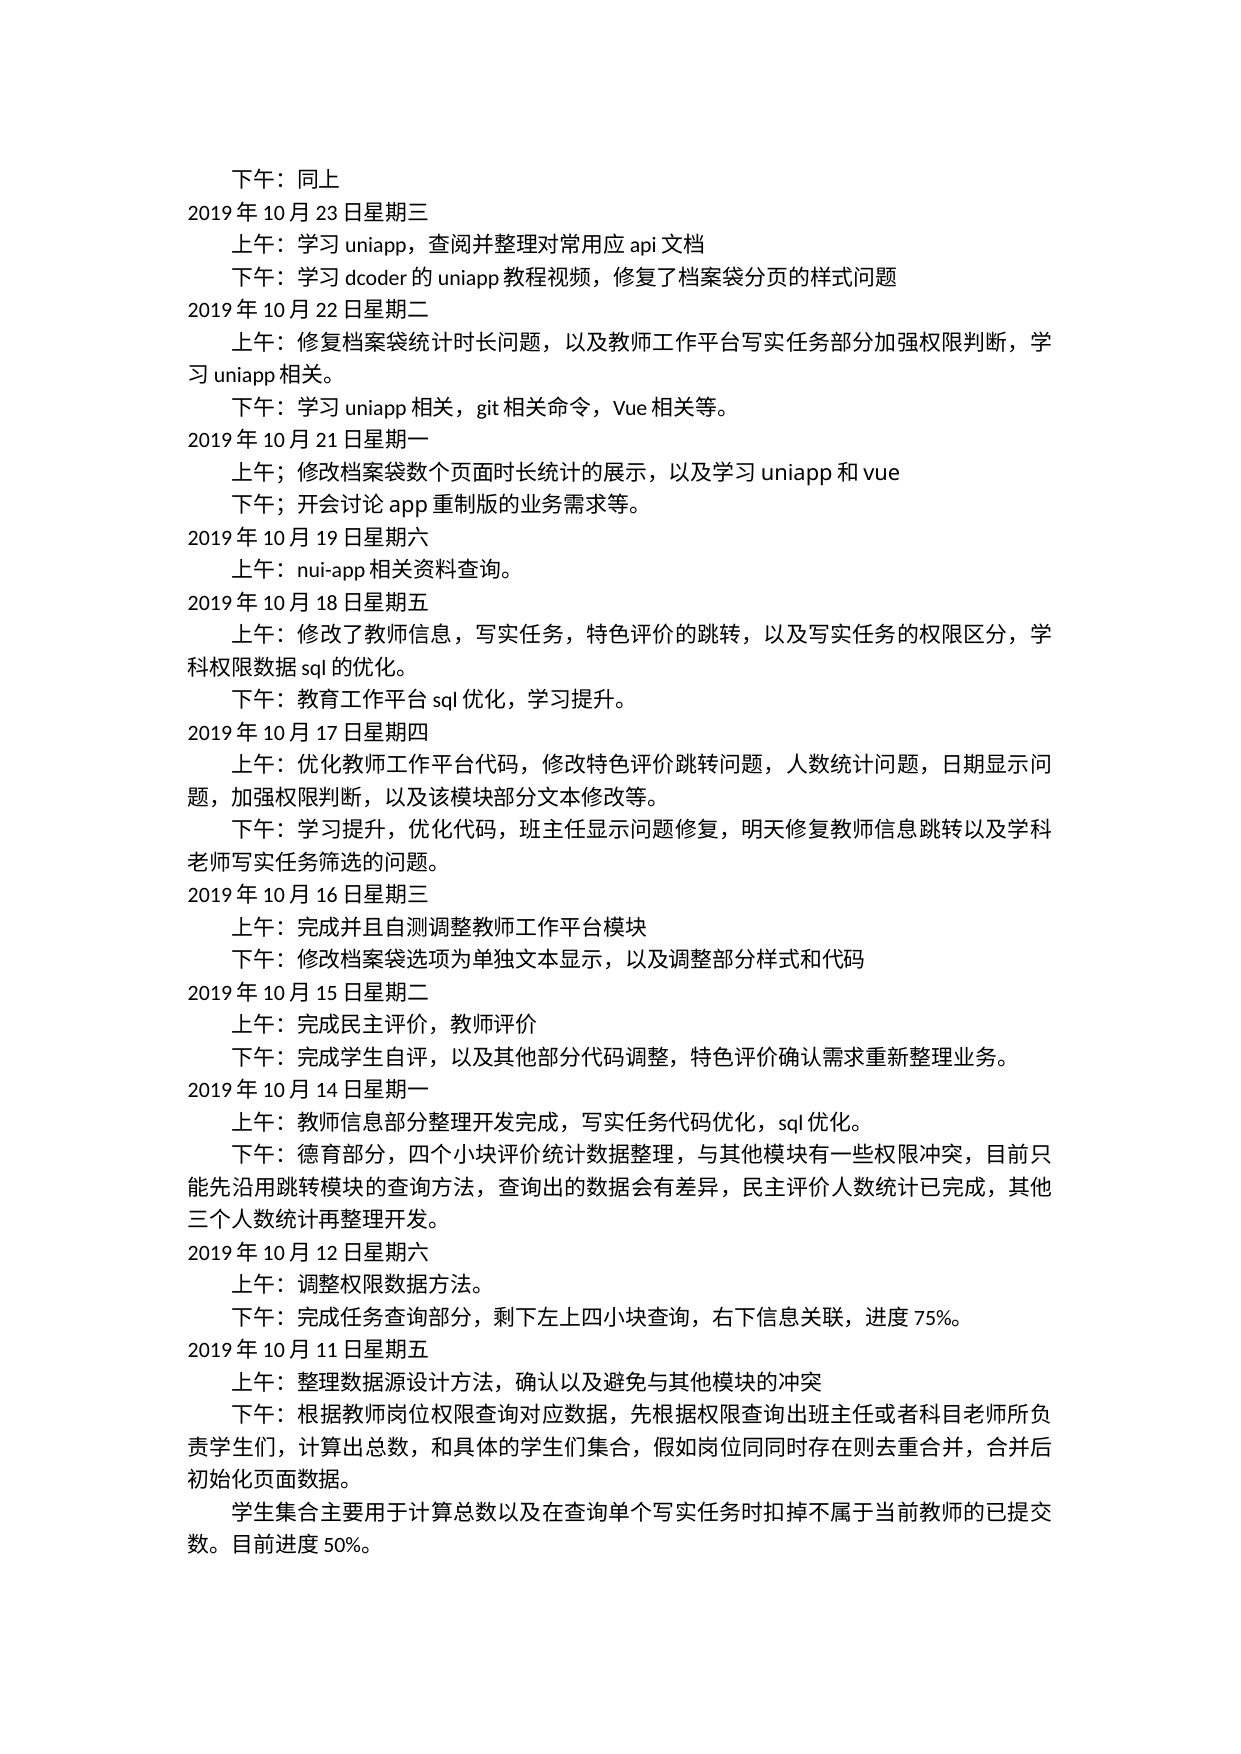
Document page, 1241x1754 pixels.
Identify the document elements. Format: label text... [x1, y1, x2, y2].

text 2019年10月15日星期二 [187, 974, 1053, 1007]
text 上午：学习uniapp，查阅并整理对常用应api文档 [187, 227, 1053, 259]
text 上午；修改档案袋数个页面时长统计的展示，以及学习uniapp和vue 下午；开会讨论app重制版的业务需求等。 [231, 454, 1053, 519]
text 2019年10月22日星期二 [187, 292, 1053, 324]
text 2019年10月11日星期五 [187, 1332, 1053, 1364]
text 2019年10月23日星期三 [187, 194, 1053, 227]
text 上午：nui-app相关资料查询。 [187, 552, 1053, 584]
text 下午：根据教师岗位权限查询对应数据，先根据权限查询出班主任或者科目老师所负责学生们，计算出总数，和具体的学生们集合，假如岗位同同时存在则去重合并，合并后初始化页面数据。 [187, 1397, 1053, 1494]
text 上午：完成民主评价，教师评价 [187, 1007, 1053, 1039]
text 下午：德育部分，四个小块评价统计数据整理，与其他模块有一些权限冲突，目前只能先沿用跳转模块的查询方法，查询出的数据会有差异，民主评价人数统计已完成，其他三个人数统计再整理开发。 [187, 1137, 1053, 1234]
text 2019年10月16日星期三 [187, 877, 1053, 909]
text 2019年10月19日星期六 [187, 519, 1053, 552]
text 上午：整理数据源设计方法，确认以及避免与其他模块的冲突 [187, 1364, 1053, 1397]
text 下午：学习uniapp相关，git相关命令，Vue相关等。 [187, 389, 1053, 422]
text 2019年10月17日星期四 [187, 714, 1053, 747]
text 2019年10月18日星期五 [187, 584, 1053, 617]
text 上午：调整权限数据方法。 [187, 1267, 1053, 1299]
text 下午：同上 [187, 162, 1053, 194]
text 上午：完成并且自测调整教师工作平台模块 [187, 909, 1053, 942]
text 2019年10月14日星期一 [187, 1072, 1053, 1104]
text 下午：修改档案袋选项为单独文本显示，以及调整部分样式和代码 [187, 942, 1053, 974]
text 下午：学习提升，优化代码，班主任显示问题修复，明天修复教师信息跳转以及学科老师写实任务筛选的问题。 [187, 812, 1053, 877]
text 学生集合主要用于计算总数以及在查询单个写实任务时扣掉不属于当前教师的已提交数。目前进度50%。 [187, 1494, 1053, 1559]
text 上午：修改了教师信息，写实任务，特色评价的跳转，以及写实任务的权限区分，学科权限数据sql的优化。 [187, 617, 1053, 682]
text 2019年10月21日星期一 [187, 422, 1053, 454]
text 下午：教育工作平台sql优化，学习提升。 [187, 682, 1053, 714]
text 下午：学习dcoder的uniapp教程视频，修复了档案袋分页的样式问题 [187, 259, 1053, 292]
text 2019年10月12日星期六 [187, 1234, 1053, 1267]
text 上午：优化教师工作平台代码，修改特色评价跳转问题，人数统计问题，日期显示问题，加强权限判断，以及该模块部分文本修改等。 [187, 747, 1053, 812]
text 上午：教师信息部分整理开发完成，写实任务代码优化，sql优化。 [187, 1104, 1053, 1137]
text 下午：完成任务查询部分，剩下左上四小块查询，右下信息关联，进度75%。 [187, 1299, 1053, 1332]
text 上午：修复档案袋统计时长问题，以及教师工作平台写实任务部分加强权限判断，学习uniapp相关。 [187, 324, 1053, 389]
text 下午：完成学生自评，以及其他部分代码调整，特色评价确认需求重新整理业务。 [187, 1039, 1053, 1072]
